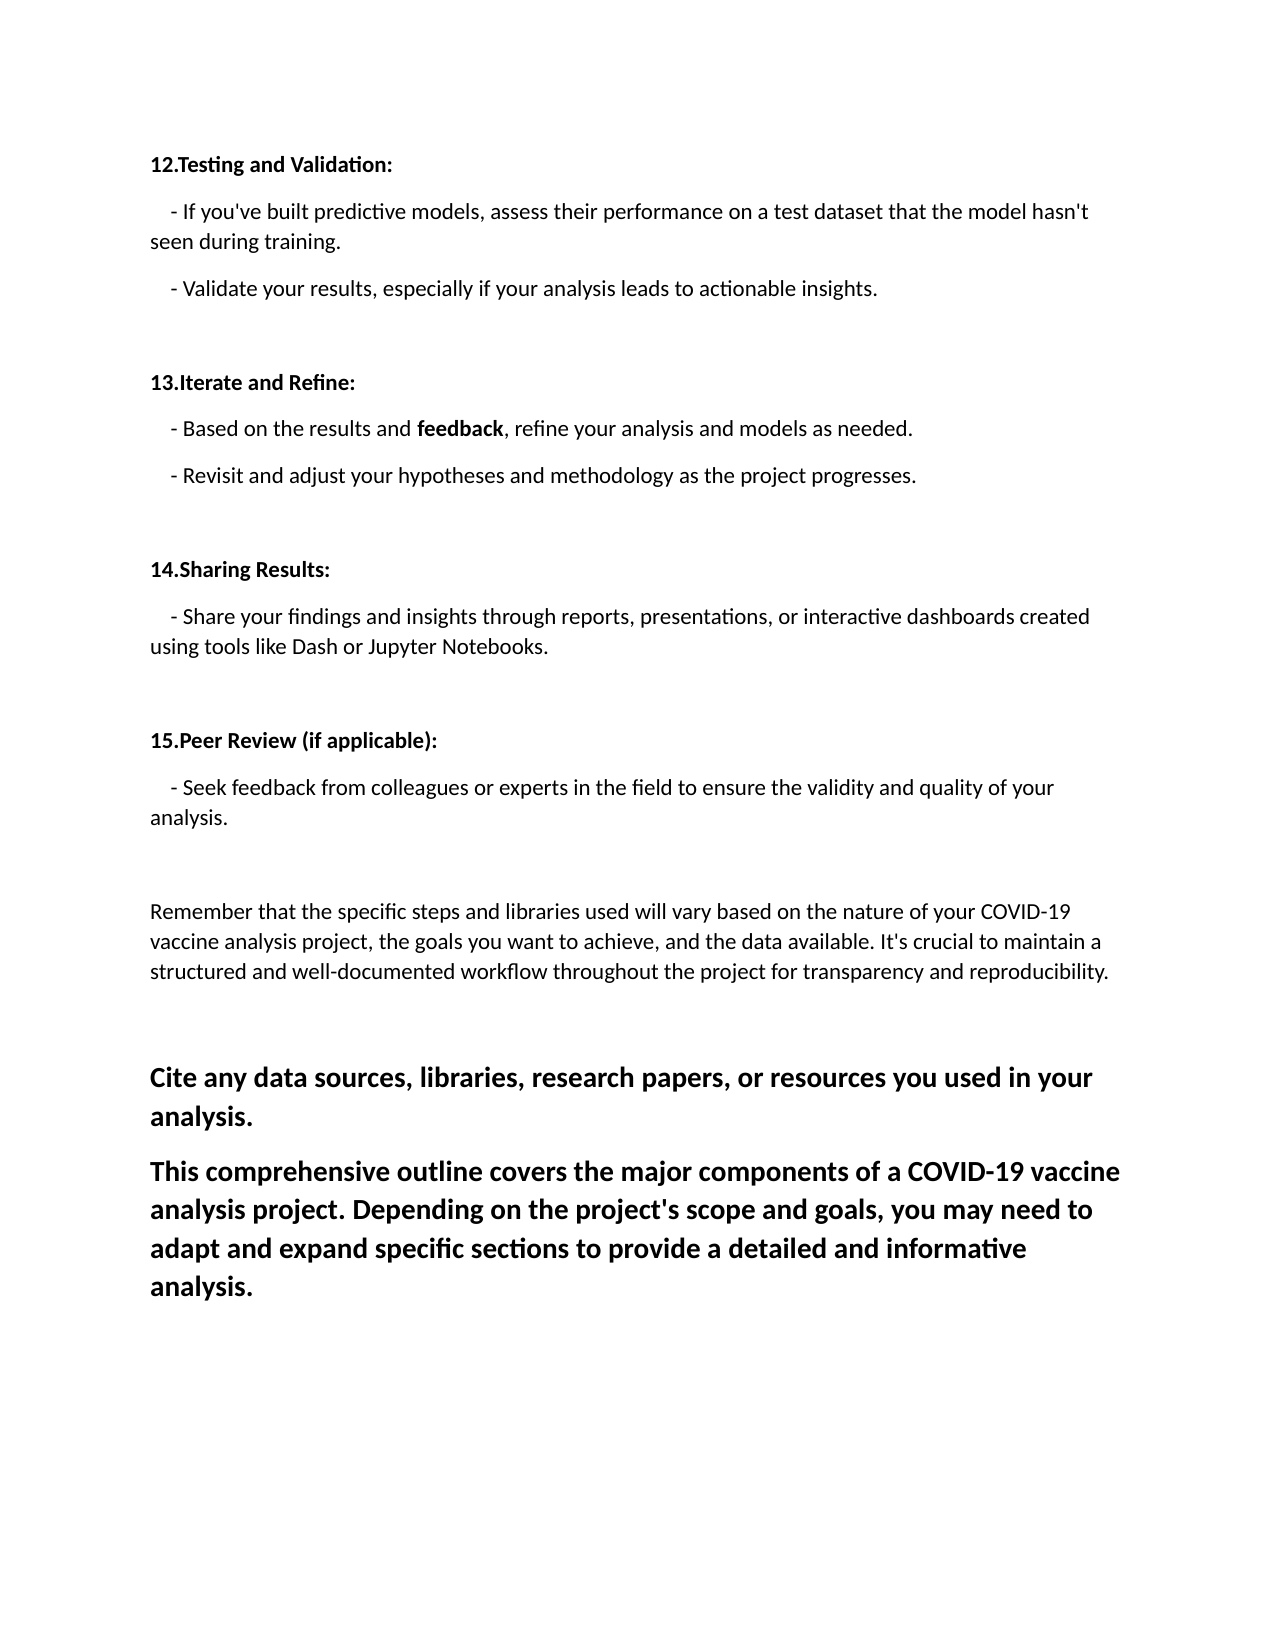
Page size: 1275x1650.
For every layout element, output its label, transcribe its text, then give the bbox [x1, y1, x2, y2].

text - Based on the results and feedback, refine your analysis and models as needed. [150, 414, 1125, 443]
text Remember that the specific steps and libraries used will vary based on the nature of your COVID-19 vaccine analysis project, the goals you want to achieve, and the data available. It's crucial to maintain a structured and well-documented workflow throughout the project for transparency and reproducibility. [150, 897, 1125, 985]
text 12.Testing and Validation: [150, 150, 1125, 178]
text - If you've built predictive models, assess their performance on a test dataset that the model hasn't seen during training. [150, 197, 1125, 255]
text - Validate your results, especially if your analysis leads to actionable insights. [150, 274, 1125, 302]
text This comprehensive outline covers the major components of a COVID-19 vaccine analysis project. Depending on the project's scope and goals, you may need to adapt and expand specific sections to provide a detailed and informative analysis. [150, 1153, 1125, 1304]
text - Seek feedback from colleagues or experts in the field to ensure the validity and quality of your analysis. [150, 773, 1125, 831]
text 14.Sharing Results: [150, 555, 1125, 583]
text - Revisit and adjust your hypotheses and methodology as the project progresses. [150, 461, 1125, 489]
text Cite any data sources, libraries, research papers, or resources you used in your analysis. [150, 1059, 1125, 1133]
text - Share your findings and insights through reports, presentations, or interactive dashboards created using tools like Dash or Jupyter Notebooks. [150, 602, 1125, 660]
text 13.Iterate and Refine: [150, 368, 1125, 396]
text 15.Peer Review (if applicable): [150, 726, 1125, 754]
